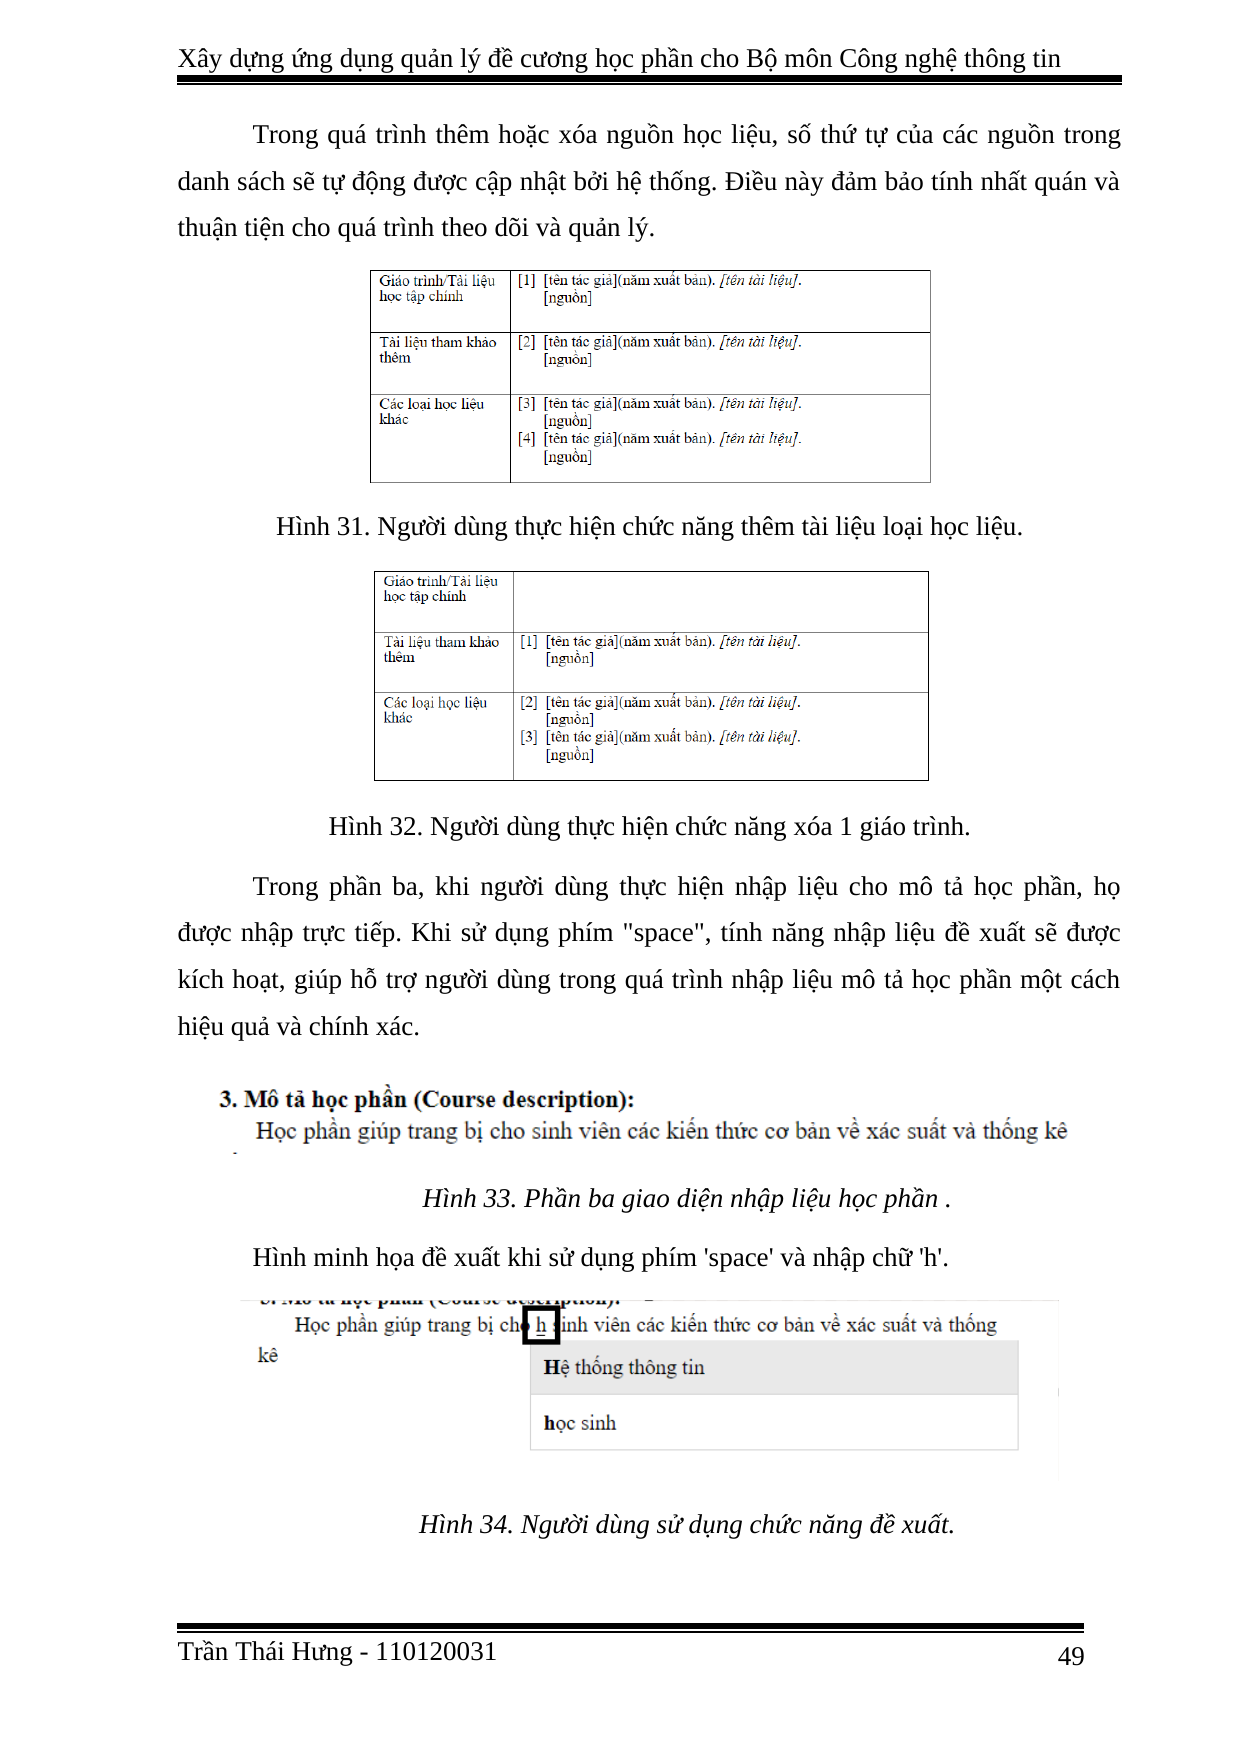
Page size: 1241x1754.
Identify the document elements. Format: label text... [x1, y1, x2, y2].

text Trong quá trình thêm hoặc xóa nguồn học liệu, số thứ tự của các nguồn trong danh sách sẽ tự động được cập nhật bởi hệ thống. Điều này đảm bảo tính nhất quán và thuận tiện cho quá trình theo dõi và quản lý. [177, 118, 1122, 243]
picture [196, 1068, 1103, 1154]
text Hình minh họa đề xuất khi sử dụng phím 'space' và nhập chữ 'h'. [177, 1241, 1122, 1272]
picture [240, 1300, 1059, 1481]
picture [368, 270, 931, 483]
text Trong phần ba, khi người dùng thực hiện nhập liệu cho mô tả học phần, họ được nhập trực tiếp. Khi sử dụng phím "space", tính năng nhập liệu đề xuất sẽ được kích hoạt, giúp hỗ trợ người dùng trong quá trình nhập liệu mô tả học phần một cách hiệu quả và chính xác. [177, 869, 1122, 1041]
picture [370, 569, 930, 783]
